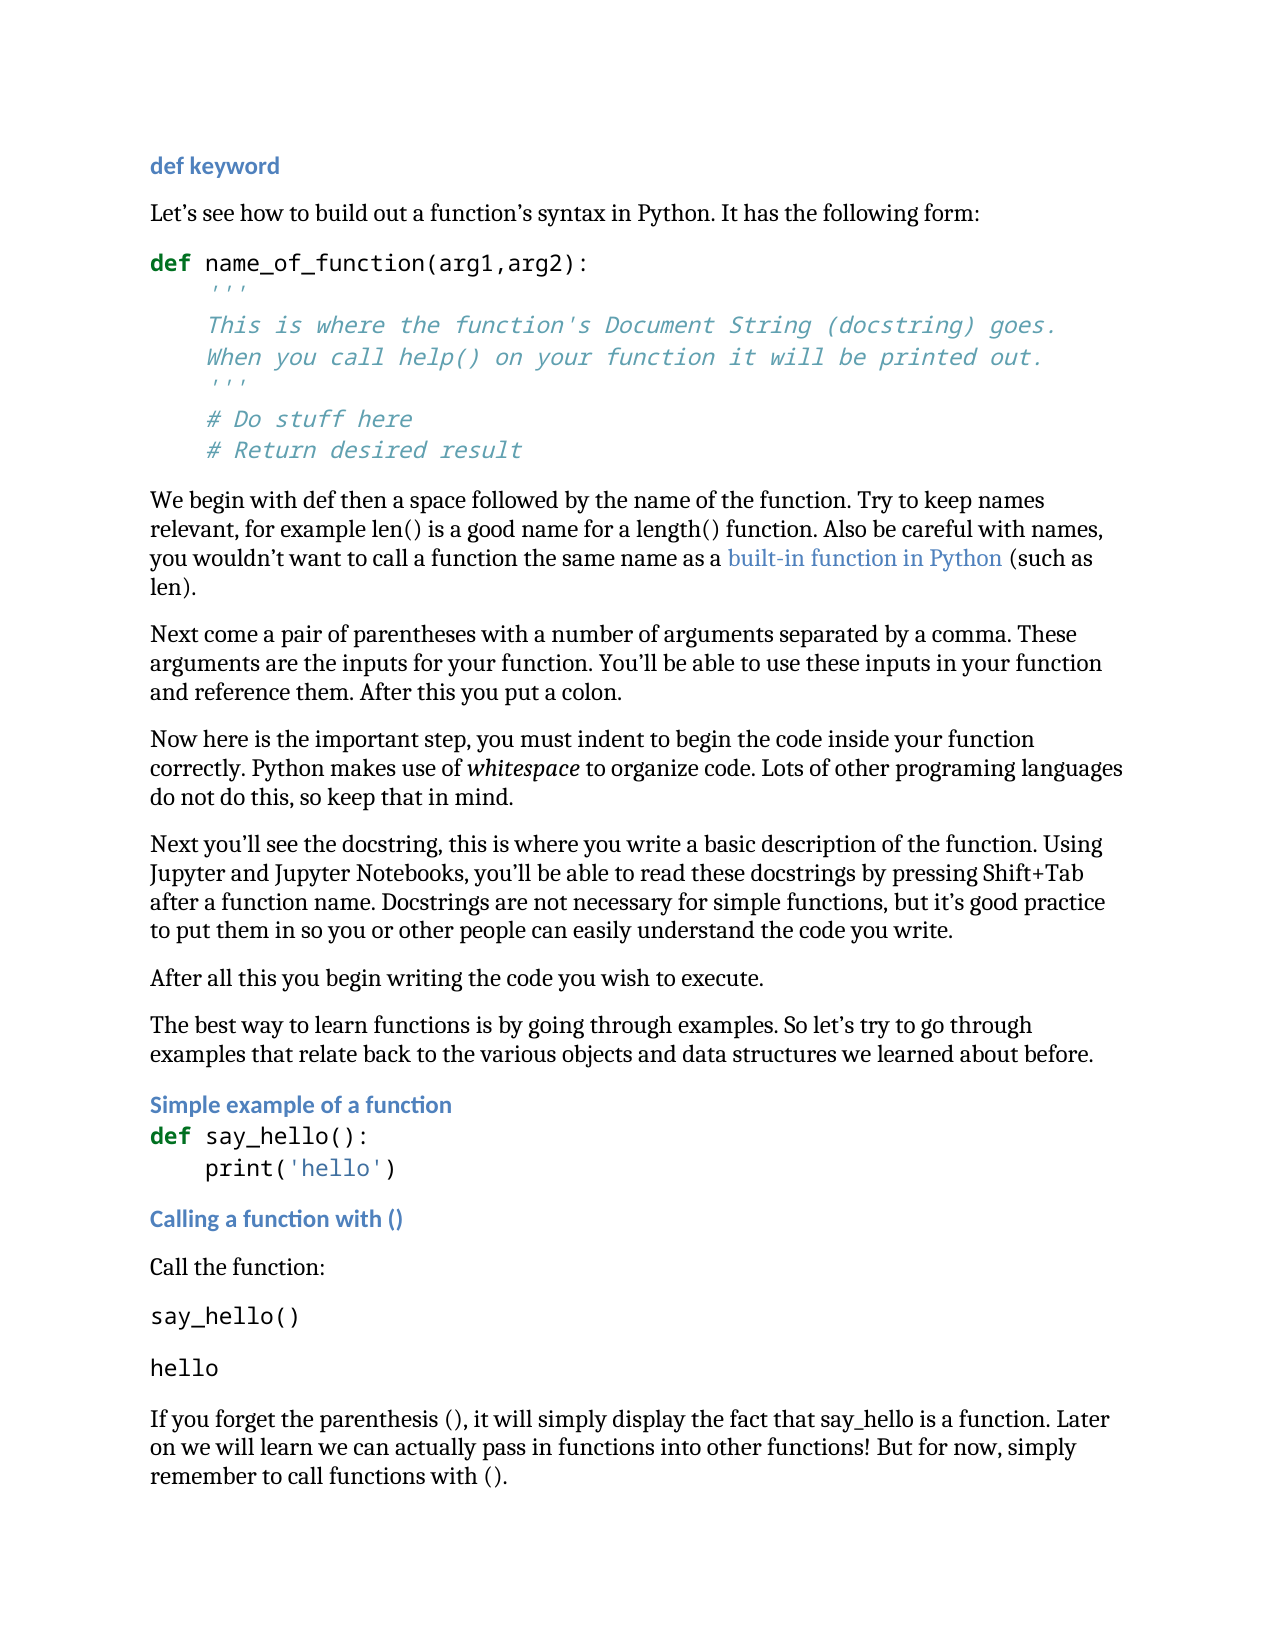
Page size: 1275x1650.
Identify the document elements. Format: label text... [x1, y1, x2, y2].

text def name_of_function(arg1,arg2): ''' This is where the function's Document String (docstring) goes. When you call help() on your function it will be printed out. ''' # Do stuff here # Return desired result [150, 247, 1125, 466]
text Next you’ll see the docstring, this is where you write a basic description of the function. Using Jupyter and Jupyter Notebooks, you’ll be able to read these docstrings by pressing Shift+Tab after a function name. Docstrings are not necessary for simple functions, but it’s good practice to put them in so you or other people can easily understand the code you write. [150, 830, 1125, 945]
text hello [150, 1352, 1125, 1384]
subtitle Simple example of a function [150, 1090, 1125, 1120]
text Call the function: [150, 1253, 1125, 1282]
subtitle def keyword [150, 150, 1125, 181]
text After all this you begin writing the code you wish to execute. [150, 964, 1125, 993]
text If you forget the parenthesis (), it will simply display the fact that say_hello is a function. Later on we will learn we can actually pass in functions into other functions! But for now, simply remember to call functions with (). [150, 1404, 1125, 1491]
subtitle Calling a function with () [150, 1203, 1125, 1234]
text The best way to learn functions is by going through examples. So let’s try to go through examples that relate back to the various objects and data structures we learned about before. [150, 1011, 1125, 1069]
text def say_hello(): print('hello') [150, 1120, 1125, 1183]
text Now here is the important step, you must indent to begin the code inside your function correctly. Python makes use of whitespace to organize code. Lots of other programing languages do not do this, so keep that in mind. [150, 725, 1125, 811]
text Let’s see how to build out a function’s syntax in Python. It has the following form: [150, 199, 1125, 228]
text We begin with def then a space followed by the name of the function. Try to keep names relevant, for example len() is a good name for a length() function. Also be careful with names, you wouldn’t want to call a function the same name as a built-in function in Python (such as len). [150, 486, 1125, 601]
text Next come a pair of parentheses with a number of arguments separated by a comma. These arguments are the inputs for your function. You’ll be able to use these inputs in your function and reference them. After this you put a colon. [150, 620, 1125, 706]
text say_hello() [150, 1300, 1125, 1332]
